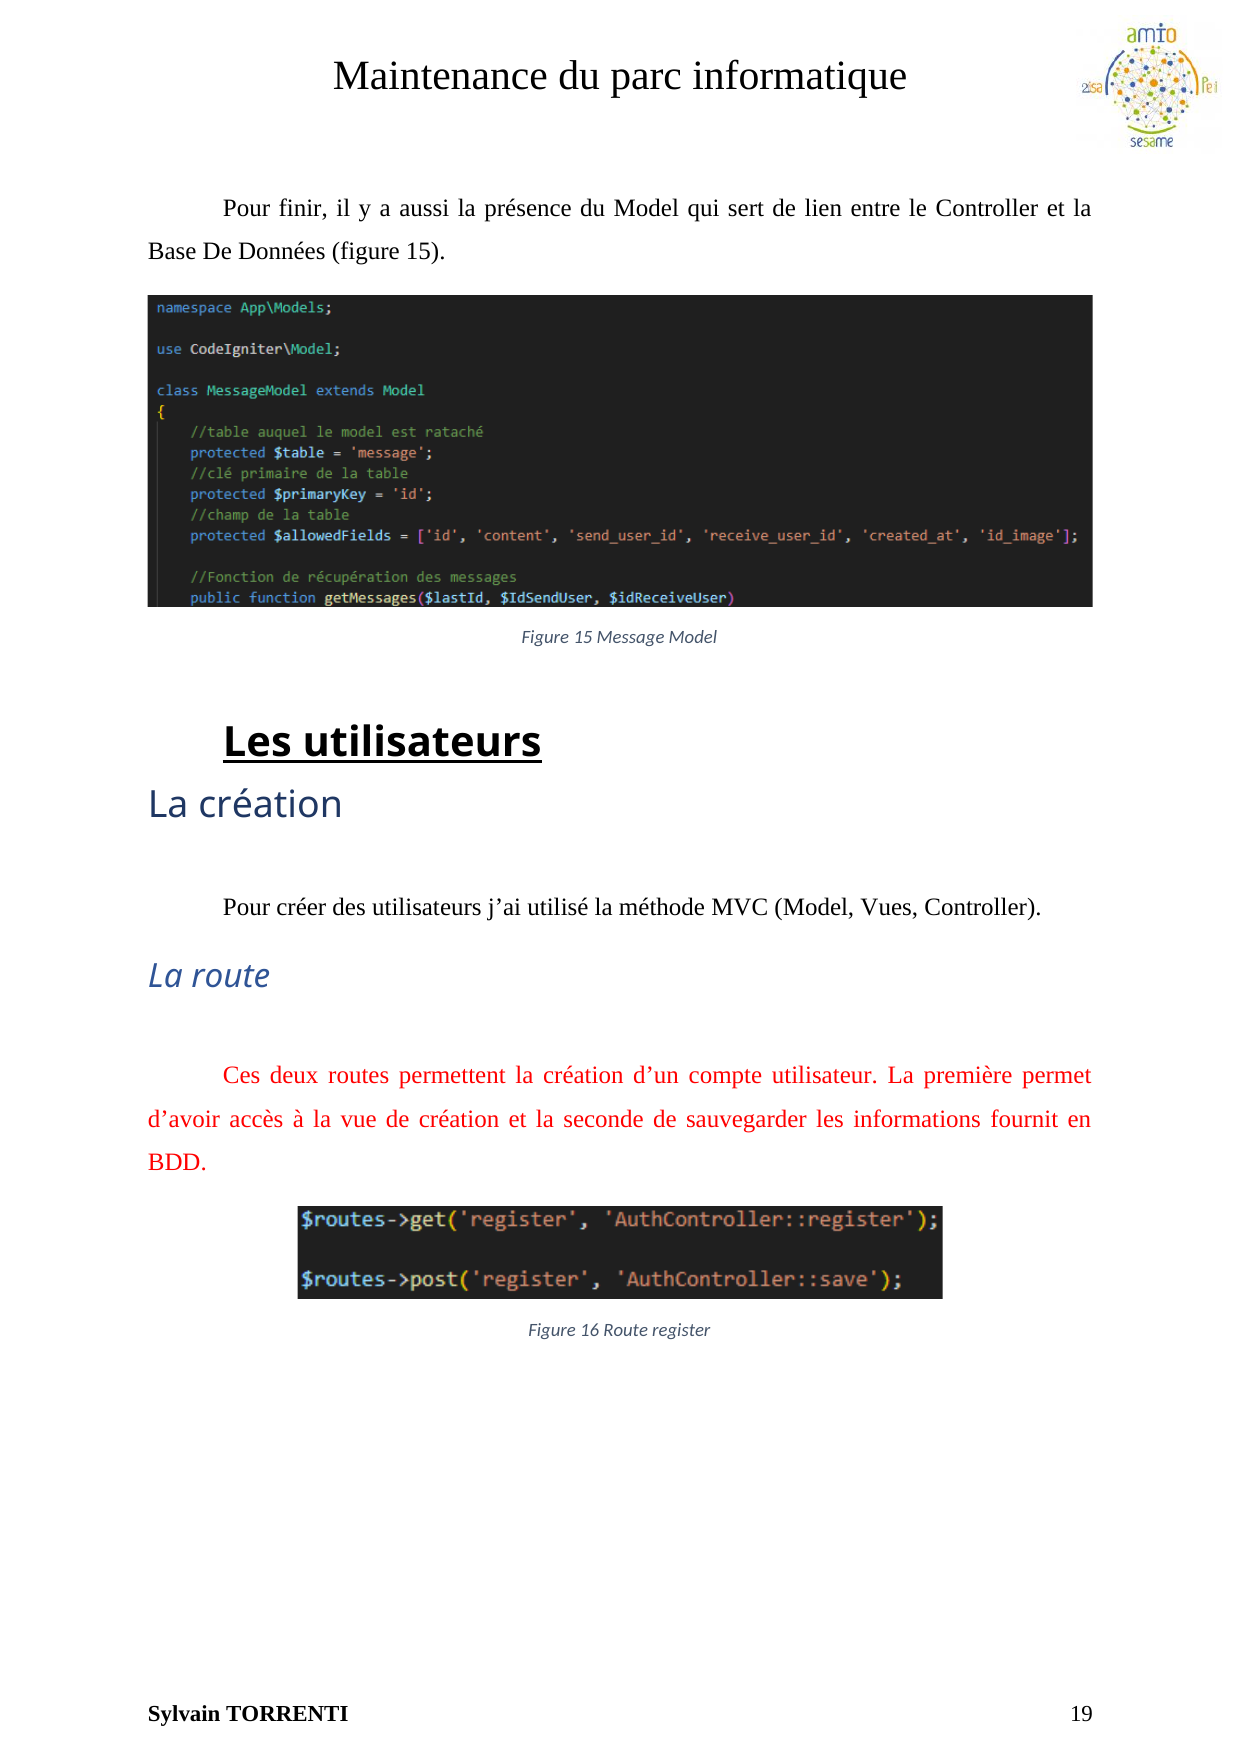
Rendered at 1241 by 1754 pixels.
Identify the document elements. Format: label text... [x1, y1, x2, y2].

subtitle La création [148, 777, 1093, 828]
text Ces deux routes permettent la création d’un compte utilisateur. La première permet d’avoir accès à la vue de création et la seconde de sauvegarder les informations fournit en BDD. [148, 1061, 1093, 1176]
text Pour finir, il y a aussi la présence du Model qui sert de lien entre le Controller et la Base De Données (figure 15). [148, 193, 1093, 265]
subtitle La route [148, 952, 1093, 997]
subtitle Les utilisateurs [223, 712, 1093, 768]
picture [147, 295, 1093, 607]
text Figure 16 Route register [148, 1318, 1093, 1341]
picture [1076, 15, 1224, 154]
picture [297, 1206, 943, 1299]
text Figure 15 Message Model [148, 626, 1093, 648]
text Pour créer des utilisateurs j’ai utilisé la méthode MVC (Model, Vues, Controller). [148, 892, 1093, 921]
